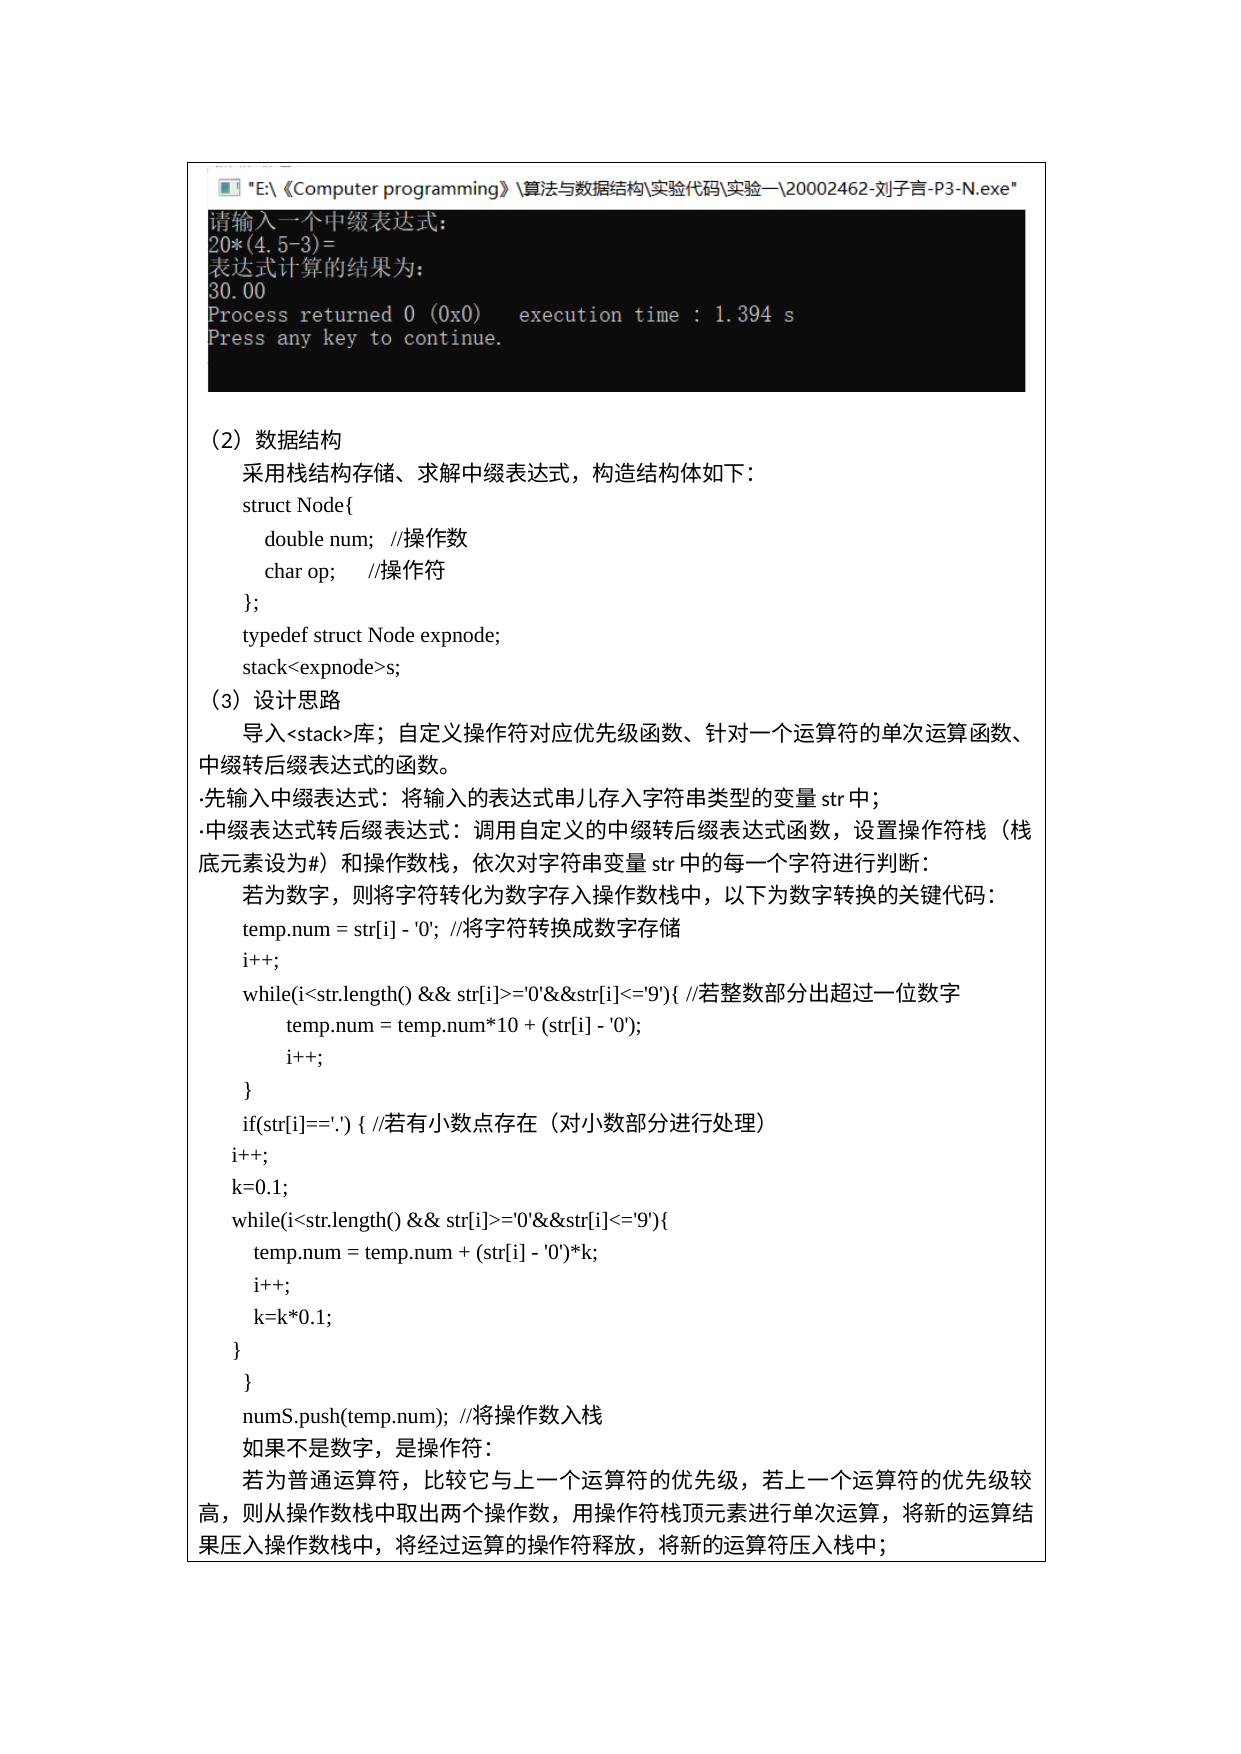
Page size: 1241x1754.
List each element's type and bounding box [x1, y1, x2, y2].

table_cell [188, 163, 1045, 1561]
picture [207, 166, 1026, 392]
